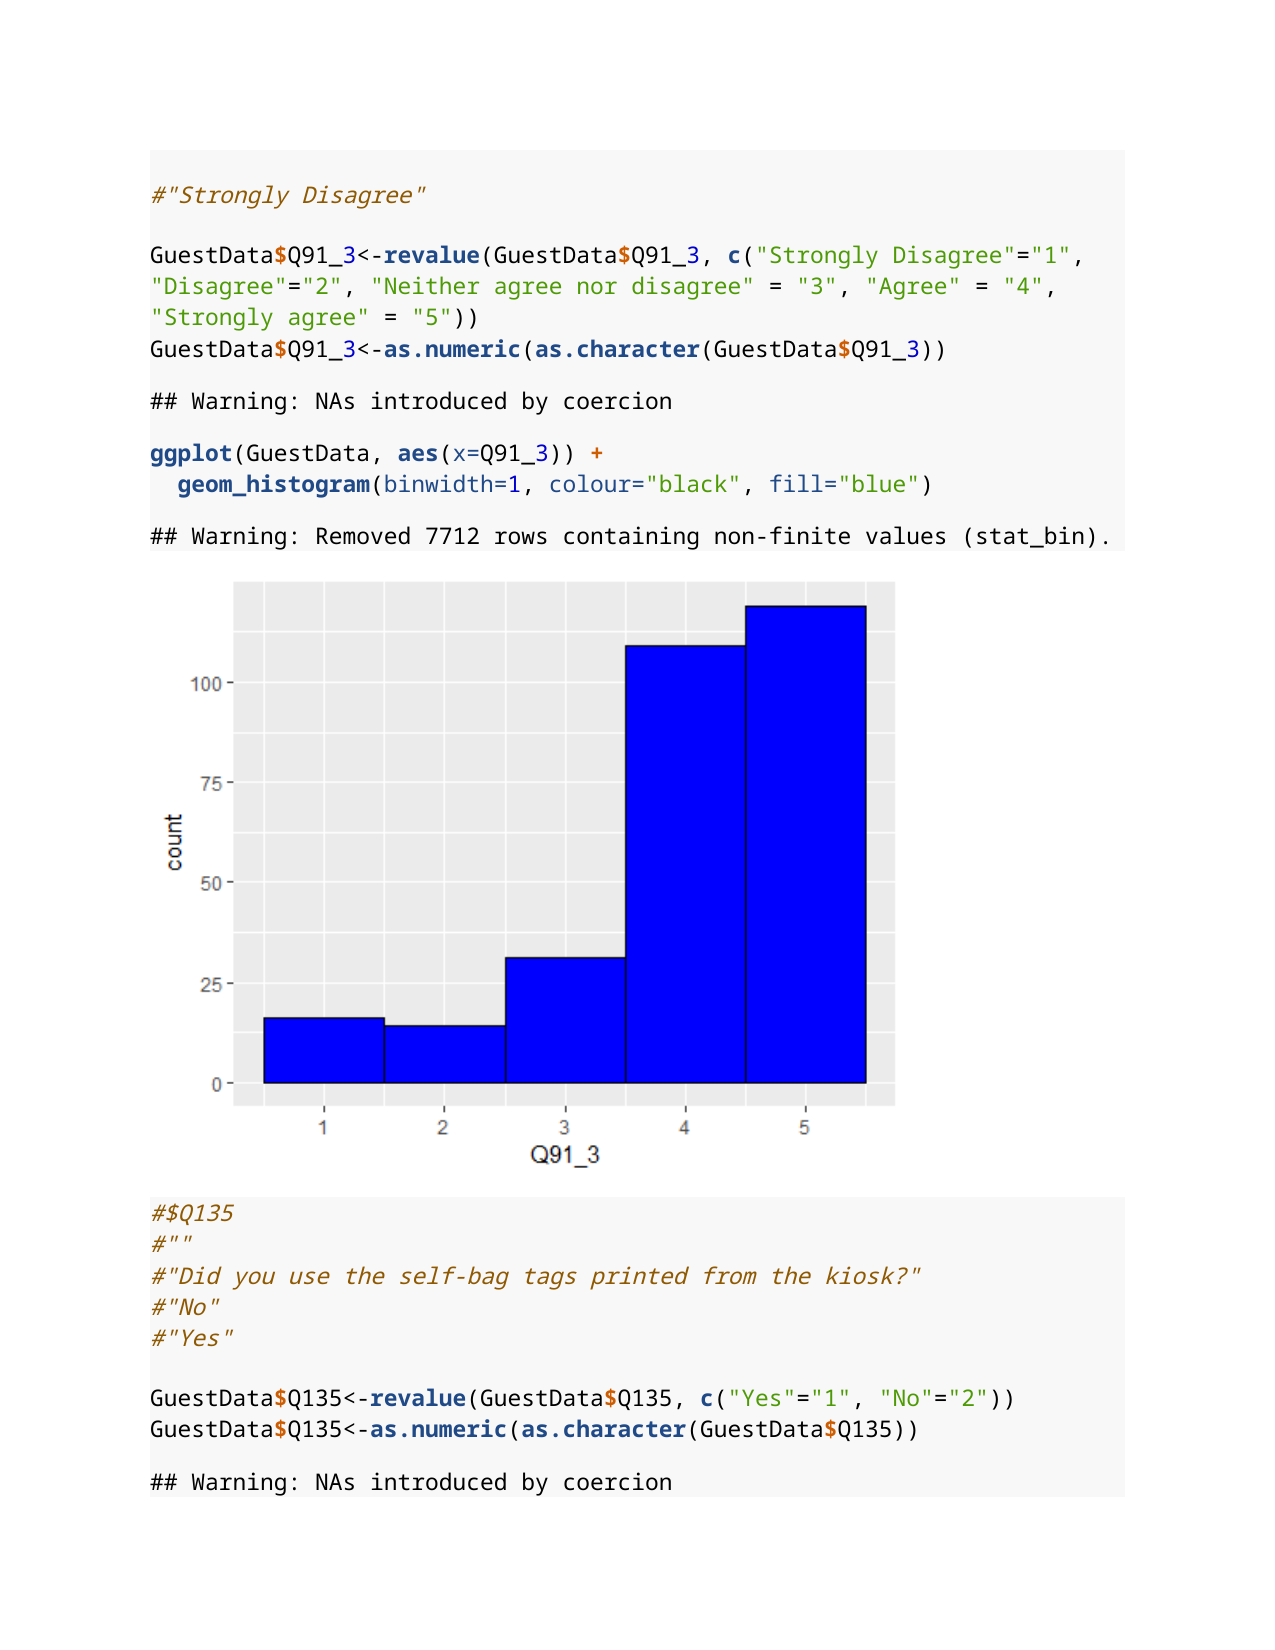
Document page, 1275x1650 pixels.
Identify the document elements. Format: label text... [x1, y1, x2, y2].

text ## Warning: Removed 7712 rows containing non-finite values (stat_bin). [150, 520, 1125, 551]
text #$Q135 #"" #"Did you use the self-bag tags printed from the kiosk?" #"No" #"Yes" GuestData$Q135<-revalue(GuestData$Q135, c("Yes"="1", "No"="2")) GuestData$Q135<-as.numeric(as.character(GuestData$Q135)) [150, 1197, 1125, 1445]
text ggplot(GuestData, aes(x=Q91_3)) + geom_histogram(binwidth=1, colour="black", fill="blue") [604, 437, 1125, 499]
text ## Warning: NAs introduced by coercion [150, 384, 1125, 416]
picture [150, 572, 908, 1179]
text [150, 150, 1125, 364]
text ## Warning: NAs introduced by coercion [150, 1466, 1125, 1497]
